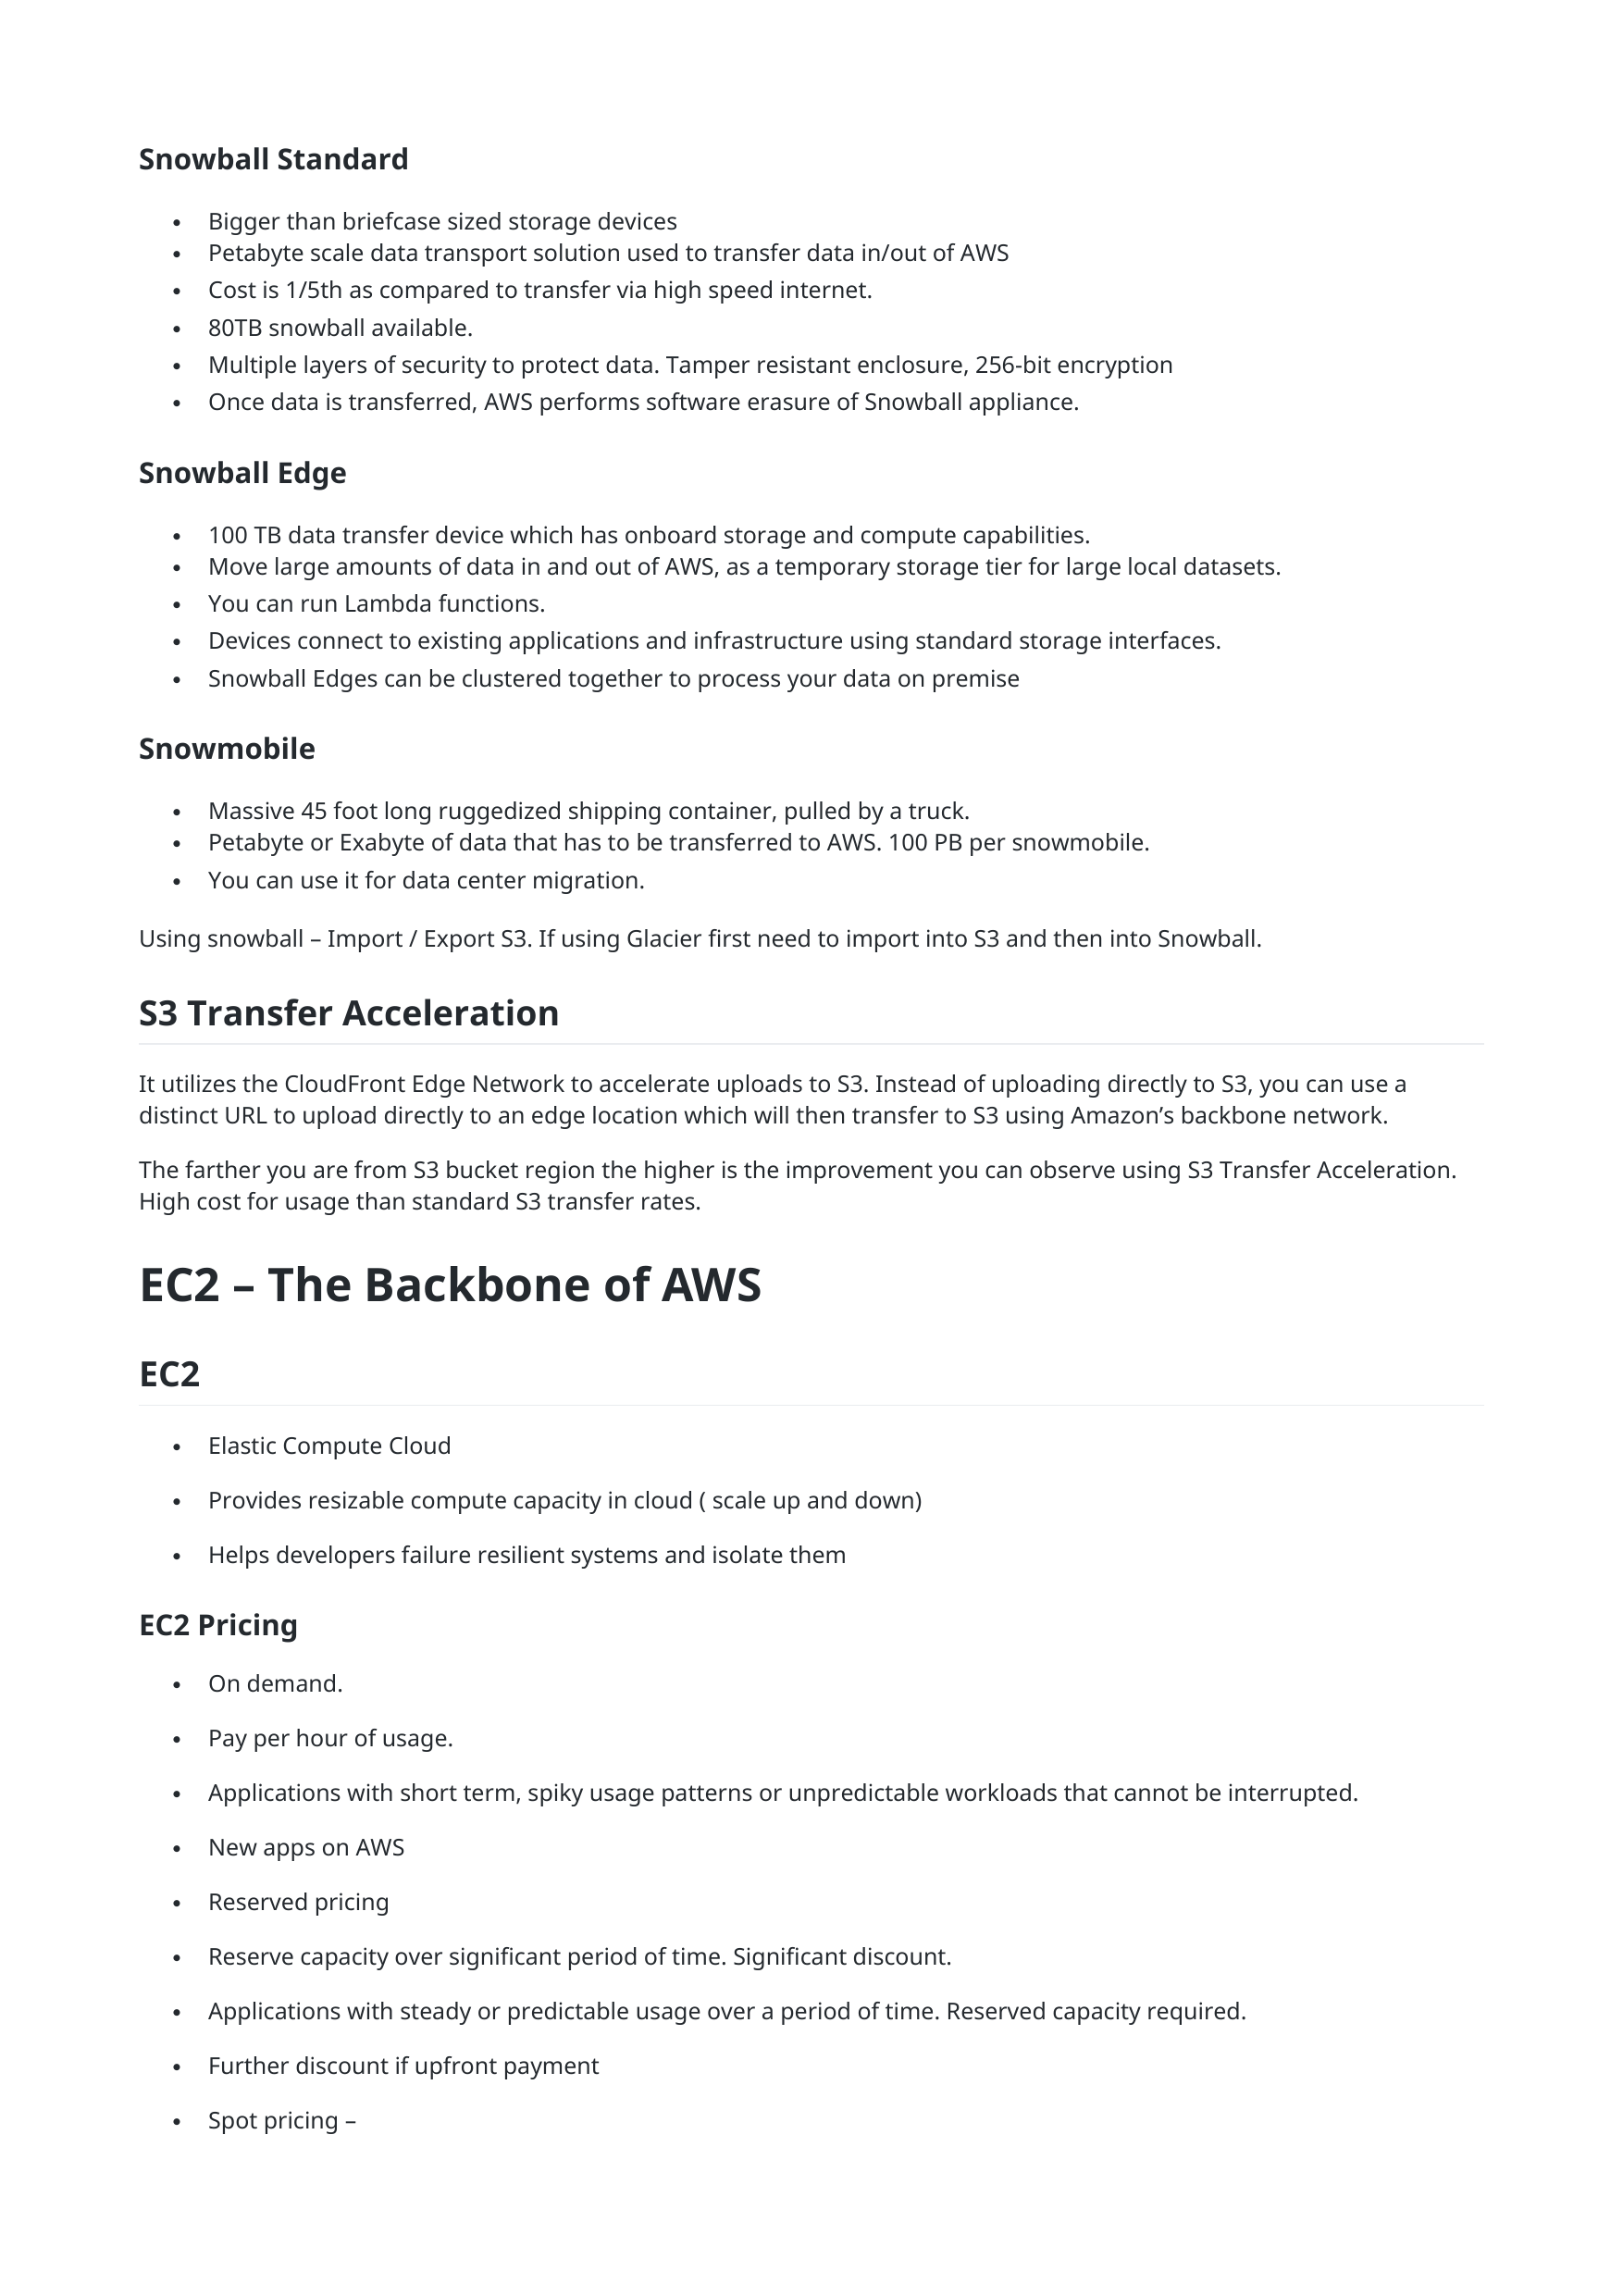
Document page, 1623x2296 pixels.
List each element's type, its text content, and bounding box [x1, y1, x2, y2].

list Further discount if upfront payment [173, 2050, 1484, 2081]
list Reserved pricing [173, 1886, 1484, 1917]
list Reserve capacity over significant period of time. Significant discount. [173, 1941, 1484, 1972]
list Move large amounts of data in and out of AWS, as a temporary storage tier for large local datasets. [173, 550, 1484, 581]
text Using snowball – Import / Export S3. If using Glacier first need to import into S3 and then into Snowball. [139, 922, 1484, 953]
list Bigger than briefcase sized storage devices [173, 205, 1484, 237]
text EC2 Pricing [139, 1605, 1484, 1644]
list Helps developers failure resilient systems and isolate them [173, 1538, 1484, 1570]
text It utilizes the CloudFront Edge Network to accelerate uploads to S3. Instead of uploading directly to S3, you can use a distinct URL to upload directly to an edge location which will then transfer to S3 using Amazon’s backbone network. [139, 1068, 1484, 1131]
list Snowball Edges can be clustered together to process your data on premise [173, 662, 1484, 693]
list New apps on AWS [173, 1831, 1484, 1863]
list Provides resizable compute capacity in cloud ( scale up and down) [173, 1483, 1484, 1515]
list Massive 45 foot long ruggedized shipping container, pulled by a truck. [173, 795, 1484, 826]
list Devices connect to existing applications and infrastructure using standard storage interfaces. [173, 625, 1484, 656]
list Pay per hour of usage. [173, 1722, 1484, 1753]
list Applications with steady or predictable usage over a period of time. Reserved capacity required. [173, 1995, 1484, 2027]
list Once data is transferred, AWS performs software erasure of Snowball appliance. [173, 386, 1484, 417]
list 100 TB data transfer device which has onboard storage and compute capabilities. [173, 518, 1484, 550]
list Petabyte scale data transport solution used to transfer data in/out of AWS [173, 237, 1484, 268]
list Elastic Compute Cloud [173, 1429, 1484, 1460]
list Petabyte or Exabyte of data that has to be transferred to AWS. 100 PB per snowmobile. [173, 826, 1484, 858]
text EC2 – The Backbone of AWS [139, 1252, 1484, 1315]
text EC2 [139, 1349, 1484, 1405]
list On demand. [173, 1667, 1484, 1699]
text Snowmobile [139, 728, 1484, 767]
text Snowball Standard [139, 139, 1484, 179]
list Multiple layers of security to protect data. Tamper resistant enclosure, 256-bit encryption [173, 349, 1484, 380]
list Applications with short term, spiky usage patterns or unpredictable workloads that cannot be interrupted. [173, 1776, 1484, 1808]
list You can use it for data center migration. [173, 863, 1484, 895]
list 80TB snowball available. [173, 311, 1484, 343]
text The farther you are from S3 bucket region the higher is the improvement you can observe using S3 Transfer Acceleration. High cost for usage than standard S3 transfer rates. [139, 1154, 1484, 1217]
text Snowball Edge [139, 453, 1484, 491]
text S3 Transfer Acceleration [139, 988, 1484, 1043]
list You can run Lambda functions. [173, 588, 1484, 619]
list Cost is 1/5th as compared to transfer via high speed internet. [173, 274, 1484, 305]
list Spot pricing – [173, 2104, 1484, 2136]
